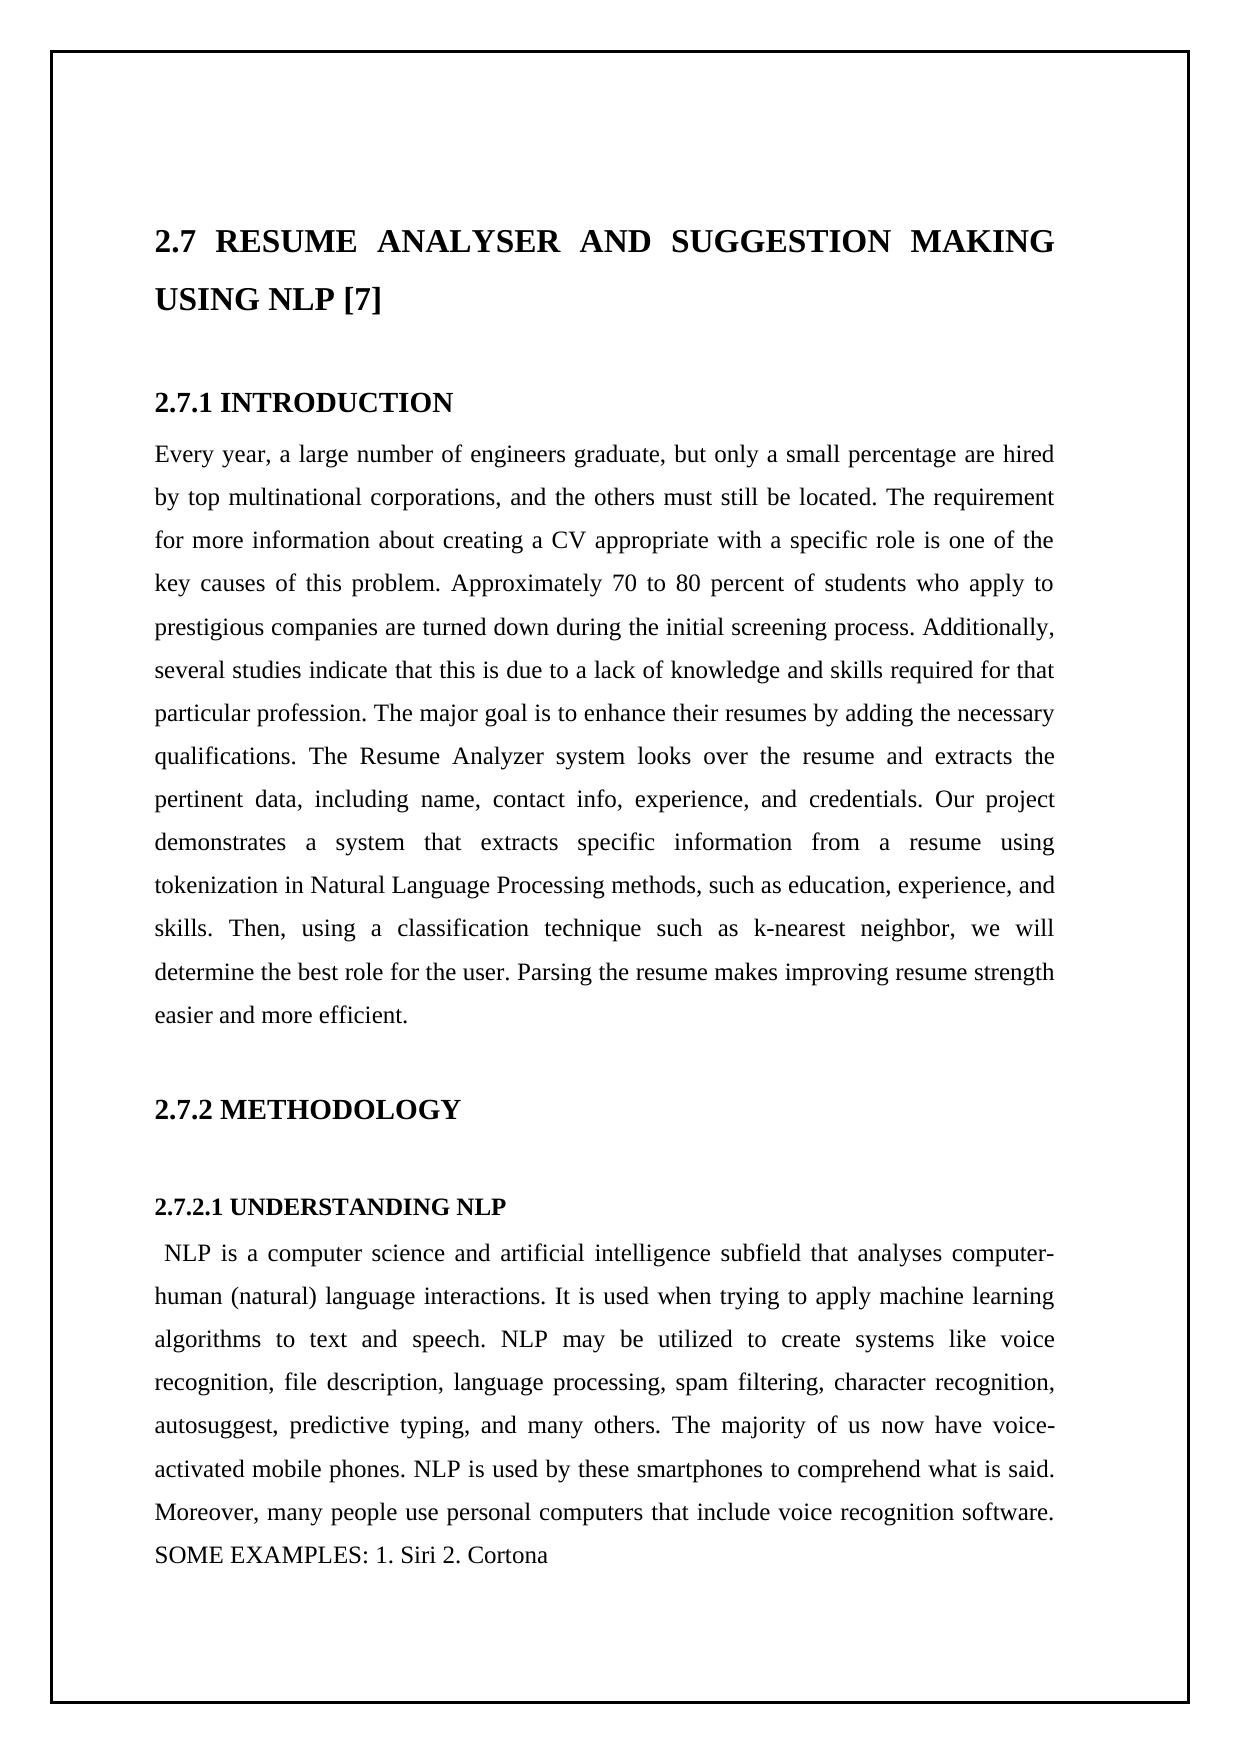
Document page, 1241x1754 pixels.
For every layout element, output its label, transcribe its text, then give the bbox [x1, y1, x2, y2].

text 2.7.1 INTRODUCTION [154, 386, 1056, 419]
text 2.7.2 METHODOLOGY [154, 1092, 1056, 1126]
text 2.7.2.1 UNDERSTANDING NLP [154, 1192, 1056, 1221]
text NLP is a computer science and artificial intelligence subfield that analyses computer-human (natural) language interactions. It is used when trying to apply machine learning algorithms to text and speech. NLP may be utilized to create systems like voice recognition, file description, language processing, spam filtering, character recognition, autosuggest, predictive typing, and many others. The majority of us now have voice-activated mobile phones. NLP is used by these smartphones to comprehend what is said. Moreover, many people use personal computers that include voice recognition software. SOME EXAMPLES: 1. Siri 2. Cortona [154, 1238, 1056, 1569]
text Every year, a large number of engineers graduate, but only a small percentage are hired by top multinational corporations, and the others must still be located. The requirement for more information about creating a CV appropriate with a specific role is one of the key causes of this problem. Approximately 70 to 80 percent of students who apply to prestigious companies are turned down during the initial screening process. Additionally, several studies indicate that this is due to a lack of knowledge and skills required for that particular profession. The major goal is to enhance their resumes by adding the necessary qualifications. The Resume Analyzer system looks over the resume and extracts the pertinent data, including name, contact info, experience, and credentials. Our project demonstrates a system that extracts specific information from a resume using tokenization in Natural Language Processing methods, such as education, experience, and skills. Then, using a classification technique such as k-nearest neighbor, we will determine the best role for the user. Parsing the resume makes improving resume strength easier and more efficient. [154, 439, 1056, 1028]
text 2.7 RESUME ANALYSER AND SUGGESTION MAKING USING NLP [7] [154, 221, 1056, 317]
